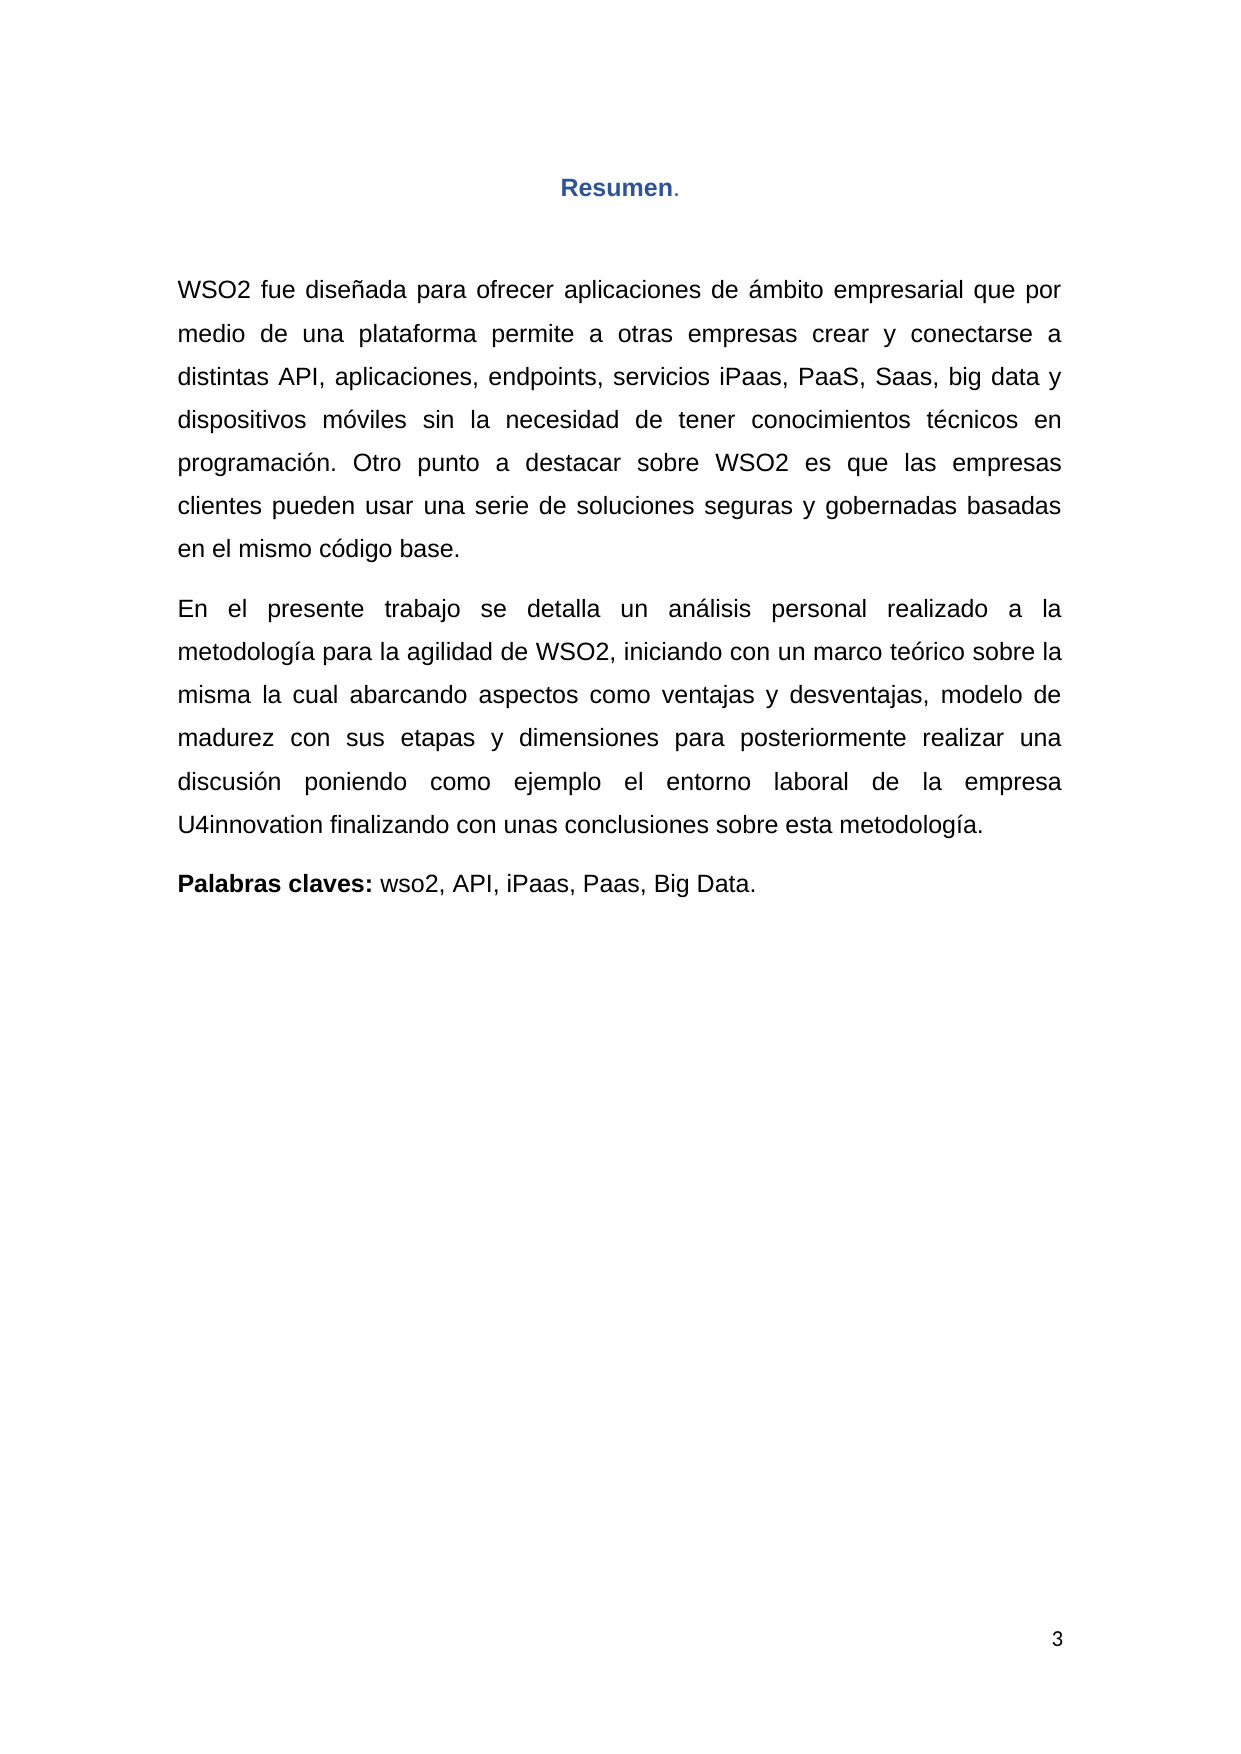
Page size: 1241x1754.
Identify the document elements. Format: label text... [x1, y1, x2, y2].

text Palabras claves: wso2, API, iPaas, Paas, Big Data. [177, 869, 1063, 898]
text En el presente trabajo se detalla un análisis personal realizado a la metodología para la agilidad de WSO2, iniciando con un marco teórico sobre la misma la cual abarcando aspectos como ventajas y desventajas, modelo de madurez con sus etapas y dimensiones para posteriormente realizar una discusión poniendo como ejemplo el entorno laboral de la empresa U4innovation finalizando con unas conclusiones sobre esta metodología. [177, 594, 1063, 838]
subtitle Resumen. [177, 173, 1063, 201]
text WSO2 fue diseñada para ofrecer aplicaciones de ámbito empresarial que por medio de una plataforma permite a otras empresas crear y conectarse a distintas API, aplicaciones, endpoints, servicios iPaas, PaaS, Saas, big data y dispositivos móviles sin la necesidad de tener conocimientos técnicos en programación. Otro punto a destacar sobre WSO2 es que las empresas clientes pueden usar una serie de soluciones seguras y gobernadas basadas en el mismo código base. [177, 276, 1063, 563]
